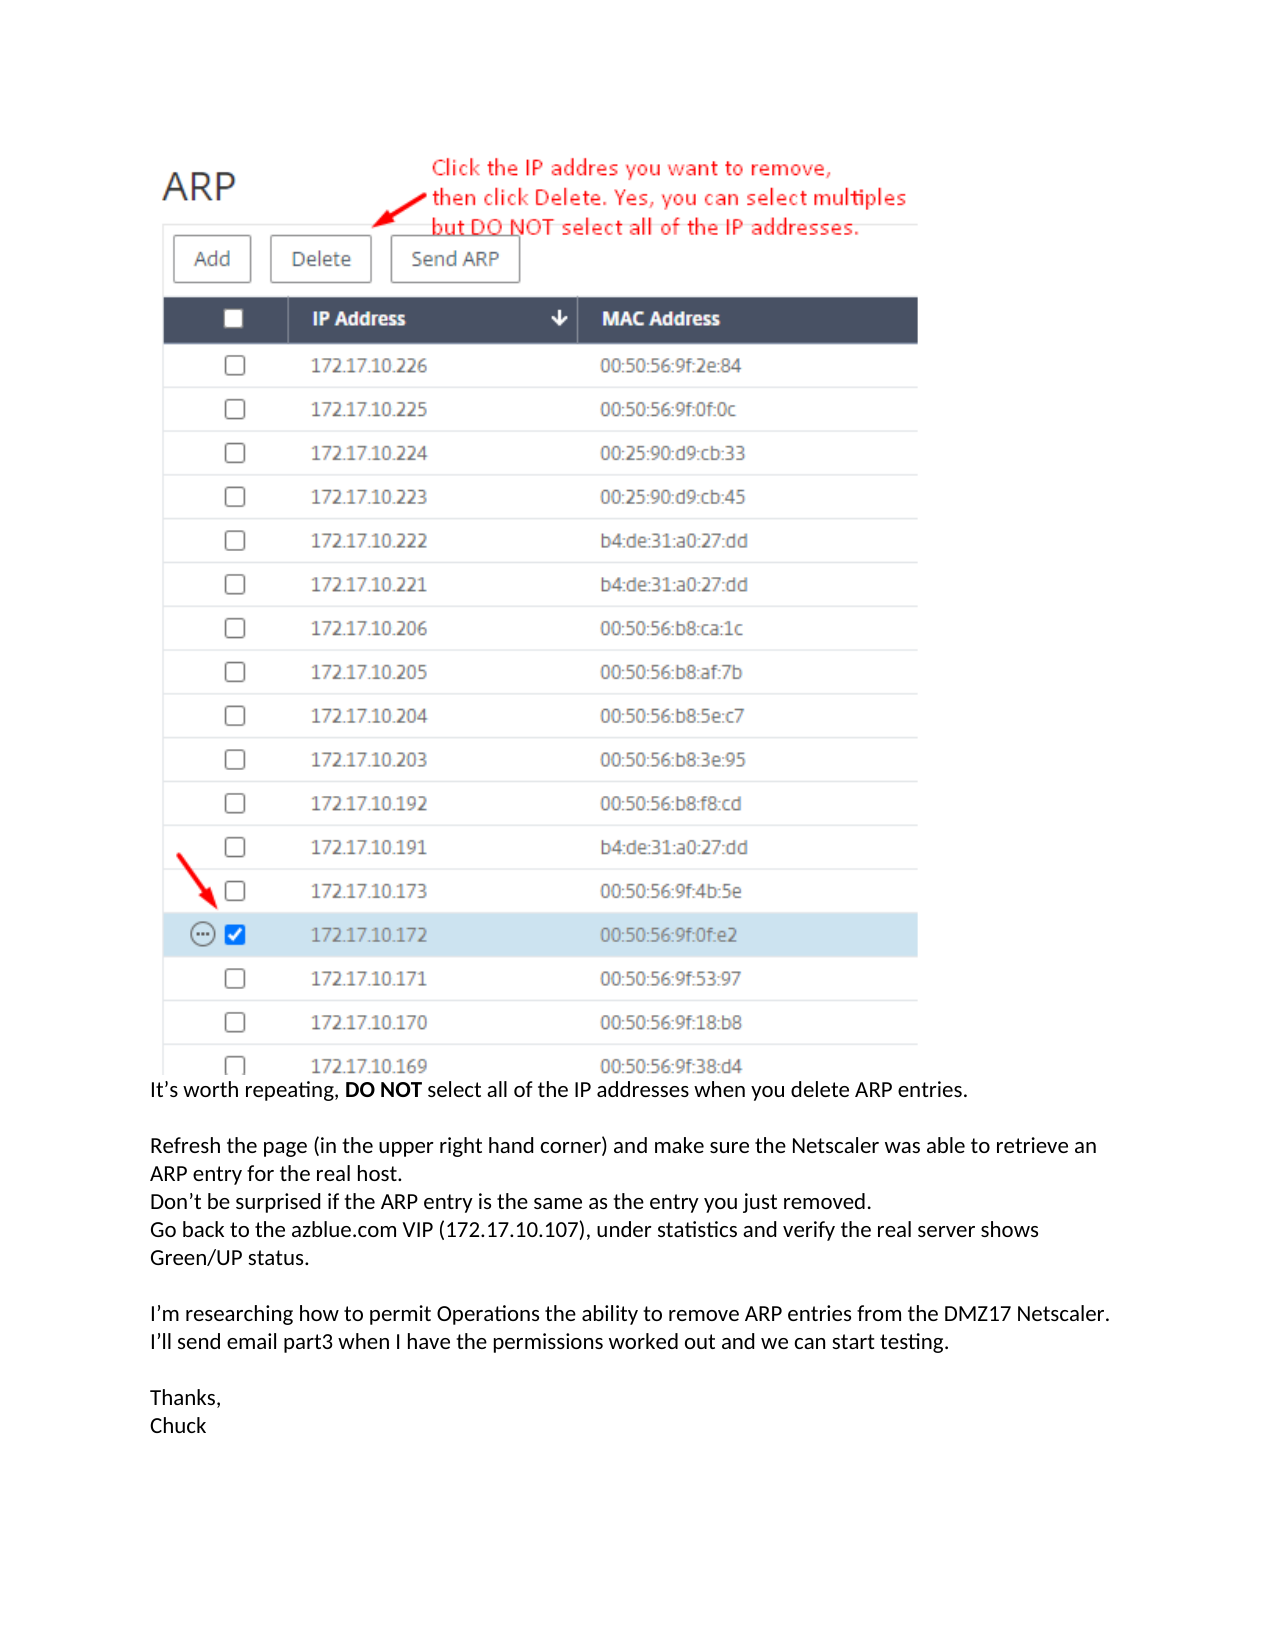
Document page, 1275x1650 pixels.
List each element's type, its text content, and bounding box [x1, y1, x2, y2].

picture [150, 150, 918, 1075]
text I’m researching how to permit Operations the ability to remove ARP entries from the DMZ17 Netscaler. I’ll send email part3 when I have the permissions worked out and we can start testing. [150, 1299, 1125, 1355]
text Chuck [150, 1411, 1125, 1439]
text Refresh the page (in the upper right hand corner) and make sure the Netscaler was able to retrieve an ARP entry for the real host. [150, 1131, 1125, 1187]
text Go back to the azblue.com VIP (172.17.10.107), under statistics and verify the real server shows Green/UP status. [150, 1215, 1125, 1271]
text It’s worth repeating, DO NOT select all of the IP addresses when you delete ARP entries. [150, 1075, 1125, 1103]
text Thanks, [150, 1383, 1125, 1411]
text Don’t be surprised if the ARP entry is the same as the entry you just removed. [150, 1187, 1125, 1215]
